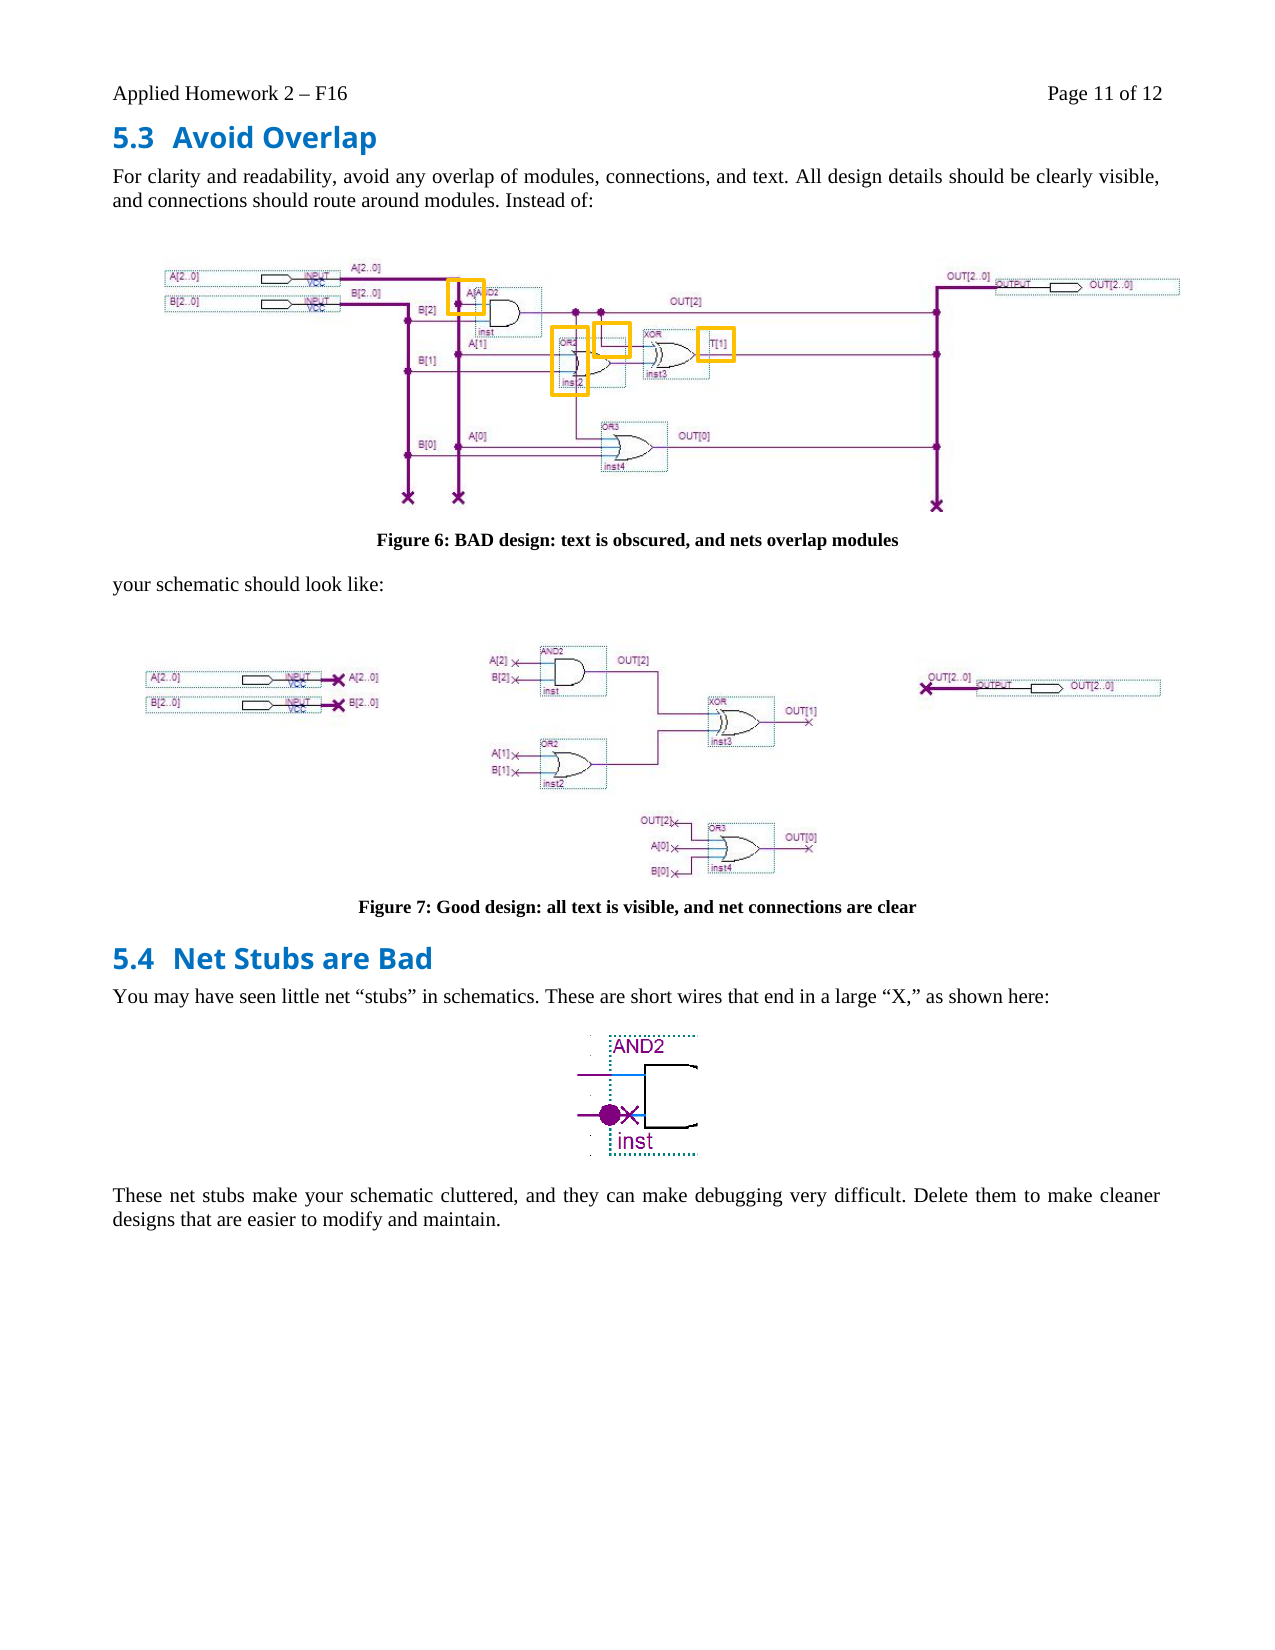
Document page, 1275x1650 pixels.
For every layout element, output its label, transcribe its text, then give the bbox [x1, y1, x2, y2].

picture [112, 608, 1163, 884]
subtitle Avoid Overlap [112, 118, 1162, 157]
subtitle Net Stubs are Bad [112, 938, 1162, 978]
text You may have seen little net “stubs” in schematics. These are short wires that end in a large “X,” as shown here: [112, 984, 1162, 1008]
text These net stubs make your schematic cluttered, and they can make debugging very difficult. Delete them to make cleaner designs that are easier to modify and maintain. [112, 1183, 1162, 1231]
text For clarity and readability, avoid any overlap of modules, connections, and text. All design details should be clearly visible, and connections should route around modules. Instead of: [112, 164, 1162, 212]
text your schematic should look like: [112, 572, 1162, 596]
picture [577, 1020, 698, 1171]
picture [131, 224, 1182, 512]
